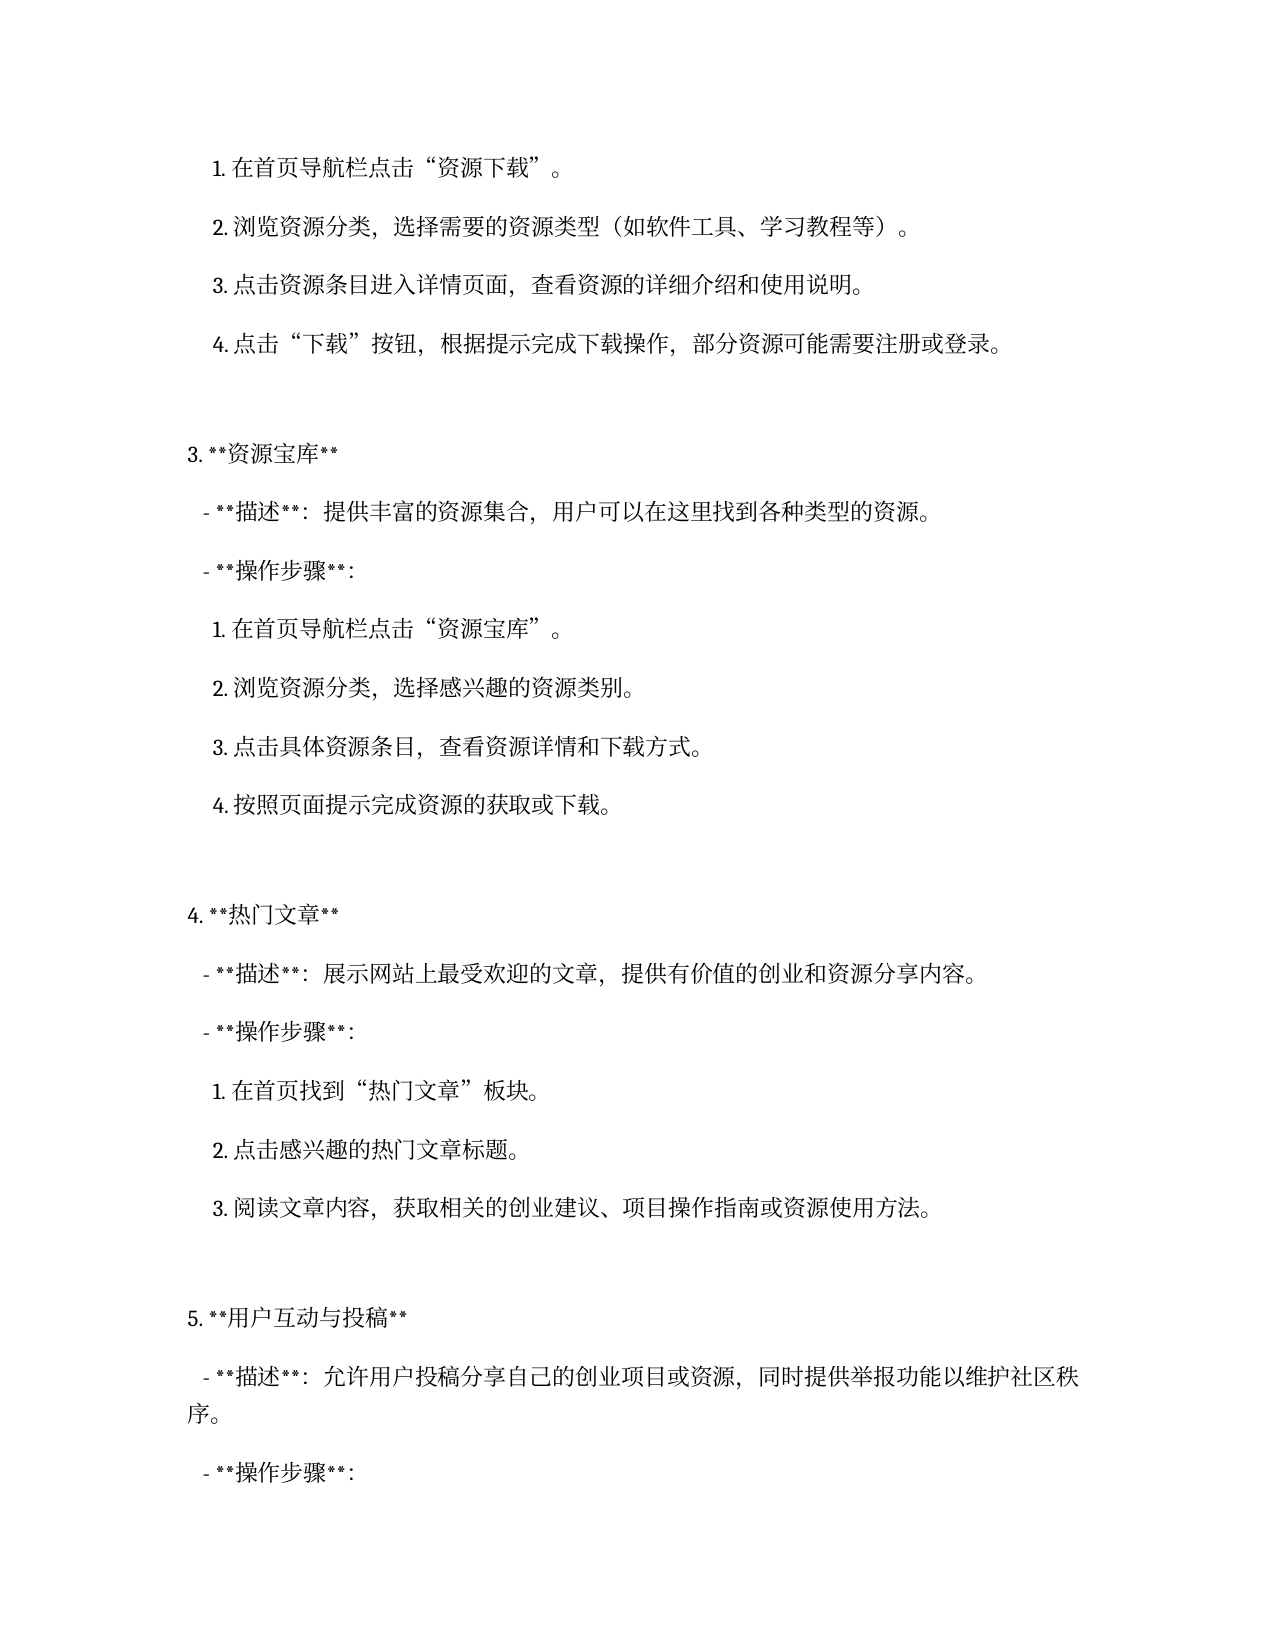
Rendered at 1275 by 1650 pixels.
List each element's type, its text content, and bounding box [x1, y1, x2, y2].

text 1. 在首页导航栏点击“资源宝库”。 [187, 612, 1087, 644]
text 4. **热门文章** [187, 897, 1087, 930]
text 2. 浏览资源分类，选择需要的资源类型（如软件工具、学习教程等）。 [187, 209, 1087, 242]
text 4. 按照页面提示完成资源的获取或下载。 [187, 787, 1087, 820]
text 3. **资源宝库** [187, 436, 1087, 468]
text 3. 点击资源条目进入详情页面，查看资源的详细介绍和使用说明。 [187, 267, 1087, 300]
text - **操作步骤**： [187, 1014, 1087, 1047]
text - **操作步骤**： [187, 553, 1087, 586]
text - **描述**：展示网站上最受欢迎的文章，提供有价值的创业和资源分享内容。 [187, 956, 1087, 989]
text - **操作步骤**： [187, 1455, 1087, 1488]
text 1. 在首页导航栏点击“资源下载”。 [187, 150, 1087, 183]
text 1. 在首页找到“热门文章”板块。 [187, 1073, 1087, 1106]
text 3. 阅读文章内容，获取相关的创业建议、项目操作指南或资源使用方法。 [187, 1190, 1087, 1223]
text 2. 点击感兴趣的热门文章标题。 [187, 1132, 1087, 1165]
text 5. **用户互动与投稿** [187, 1300, 1087, 1333]
text - **描述**：允许用户投稿分享自己的创业项目或资源，同时提供举报功能以维护社区秩序。 [187, 1359, 1087, 1429]
text 2. 浏览资源分类，选择感兴趣的资源类别。 [187, 670, 1087, 703]
text 3. 点击具体资源条目，查看资源详情和下载方式。 [187, 729, 1087, 762]
text - **描述**：提供丰富的资源集合，用户可以在这里找到各种类型的资源。 [187, 494, 1087, 527]
text 4. 点击“下载”按钮，根据提示完成下载操作，部分资源可能需要注册或登录。 [187, 326, 1087, 359]
